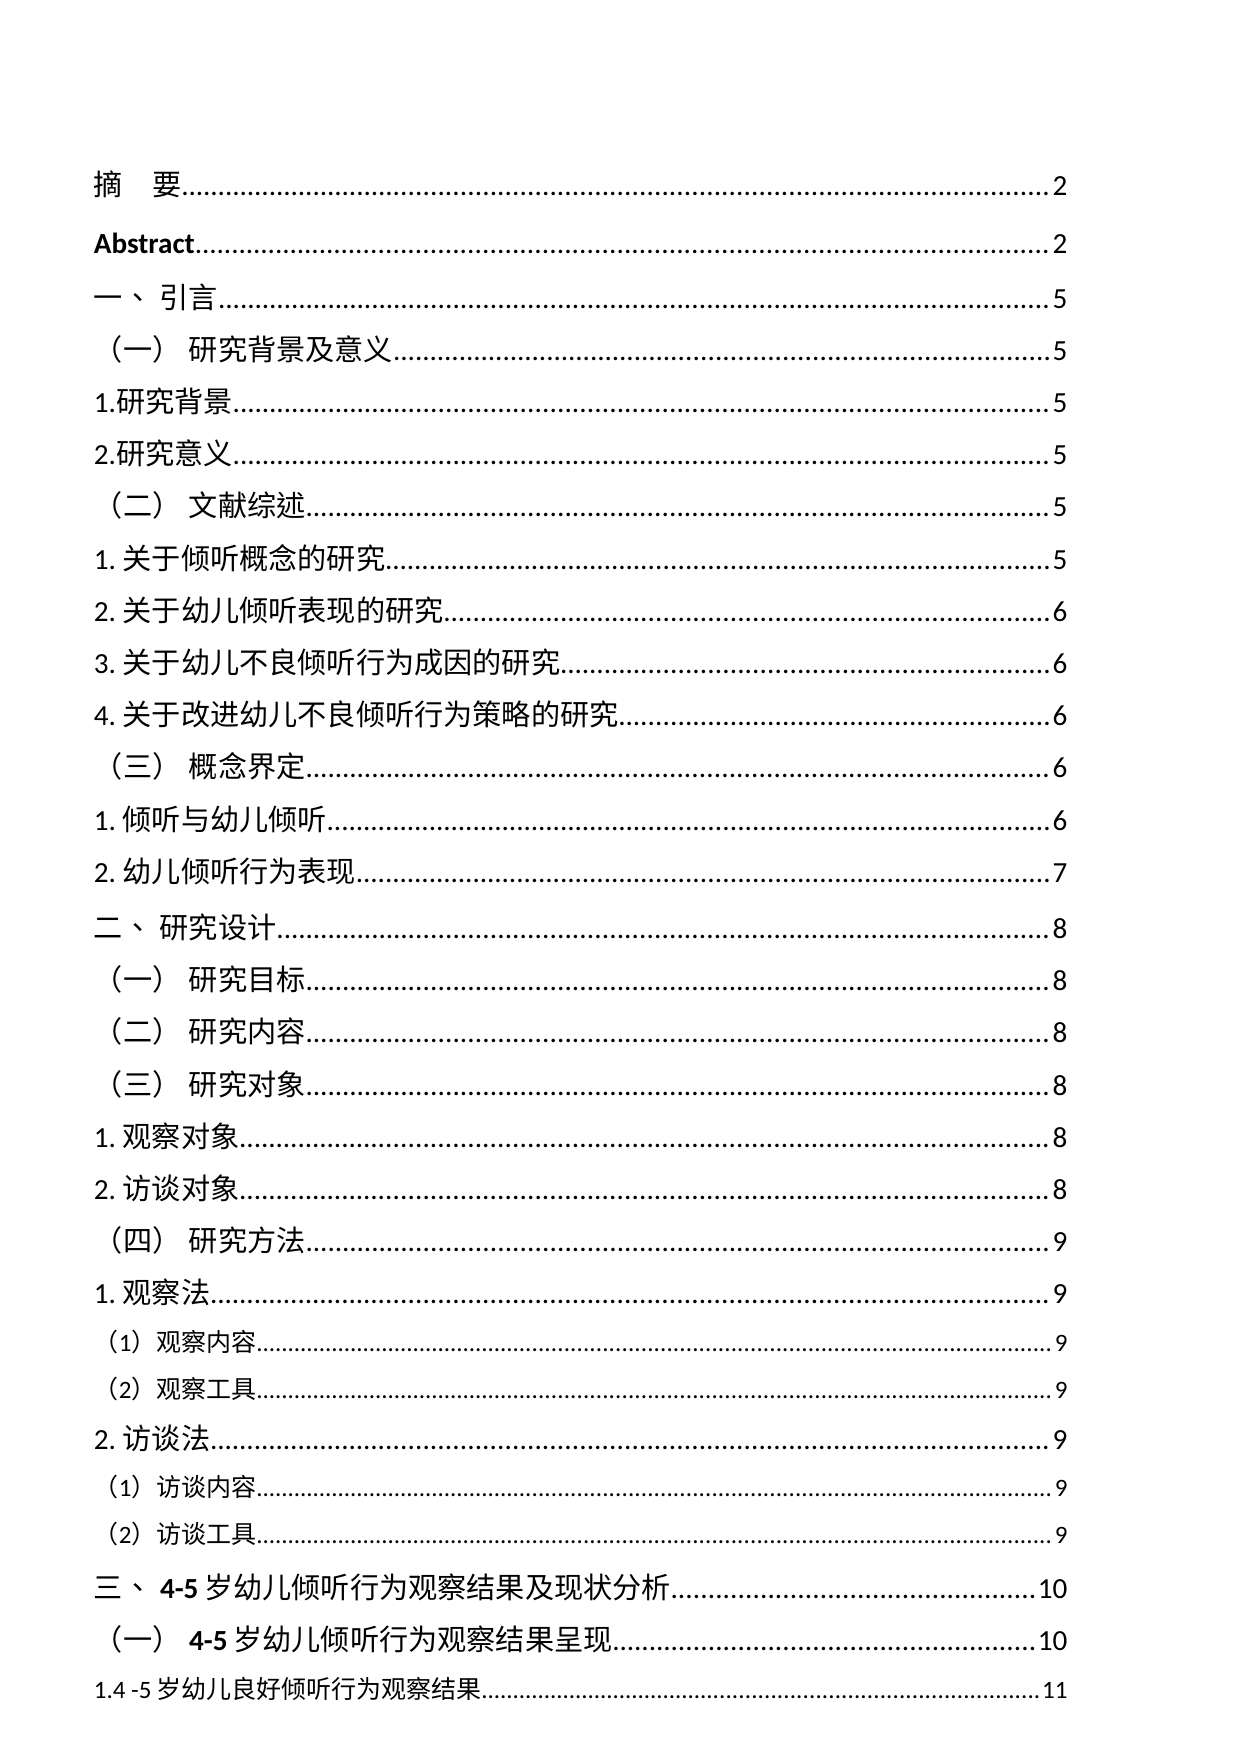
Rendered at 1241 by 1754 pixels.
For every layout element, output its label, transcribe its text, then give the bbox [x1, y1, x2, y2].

text 二、 研究设计 8 [94, 903, 1115, 947]
text 1. 观察对象 8 [94, 1116, 1115, 1156]
text 1. 观察法 9 [94, 1273, 1115, 1312]
text 1. 关于倾听概念的研究 5 [94, 538, 1115, 578]
text 三、 4-5岁幼儿倾听行为观察结果及现状分析 10 [94, 1563, 1115, 1607]
text （三） 研究对象 8 [94, 1064, 1115, 1103]
text 摘 要 2 [94, 160, 1115, 204]
text 2.研究意义 5 [94, 433, 1115, 473]
text 2. 访谈对象 8 [94, 1168, 1115, 1208]
text （三） 概念界定 6 [94, 747, 1115, 786]
text 1.研究背景 5 [94, 381, 1115, 421]
text （二） 研究内容 8 [94, 1012, 1115, 1051]
text 2. 访谈法 9 [94, 1418, 1115, 1458]
text 2. 幼儿倾听行为表现 7 [94, 851, 1115, 891]
text （1）观察内容 9 [94, 1325, 1115, 1359]
text 一、 引言 5 [94, 273, 1115, 317]
text 1.4 -5岁幼儿良好倾听行为观察结果 11 [94, 1672, 1115, 1706]
text （二） 文献综述 5 [94, 486, 1115, 525]
text （四） 研究方法 9 [94, 1220, 1115, 1260]
text （2）观察工具 9 [94, 1371, 1115, 1405]
text Abstract 2 [94, 217, 1115, 260]
text 3. 关于幼儿不良倾听行为成因的研究 6 [94, 642, 1115, 682]
text （一） 研究目标 8 [94, 959, 1115, 999]
text （一） 研究背景及意义 5 [94, 329, 1115, 369]
text 1. 倾听与幼儿倾听 6 [94, 799, 1115, 838]
text 2. 关于幼儿倾听表现的研究 6 [94, 590, 1115, 630]
text （1）访谈内容 9 [94, 1470, 1115, 1504]
text （一） 4-5岁幼儿倾听行为观察结果呈现 10 [94, 1619, 1115, 1659]
text （2）访谈工具 9 [94, 1517, 1115, 1551]
text 4. 关于改进幼儿不良倾听行为策略的研究 6 [94, 694, 1115, 734]
